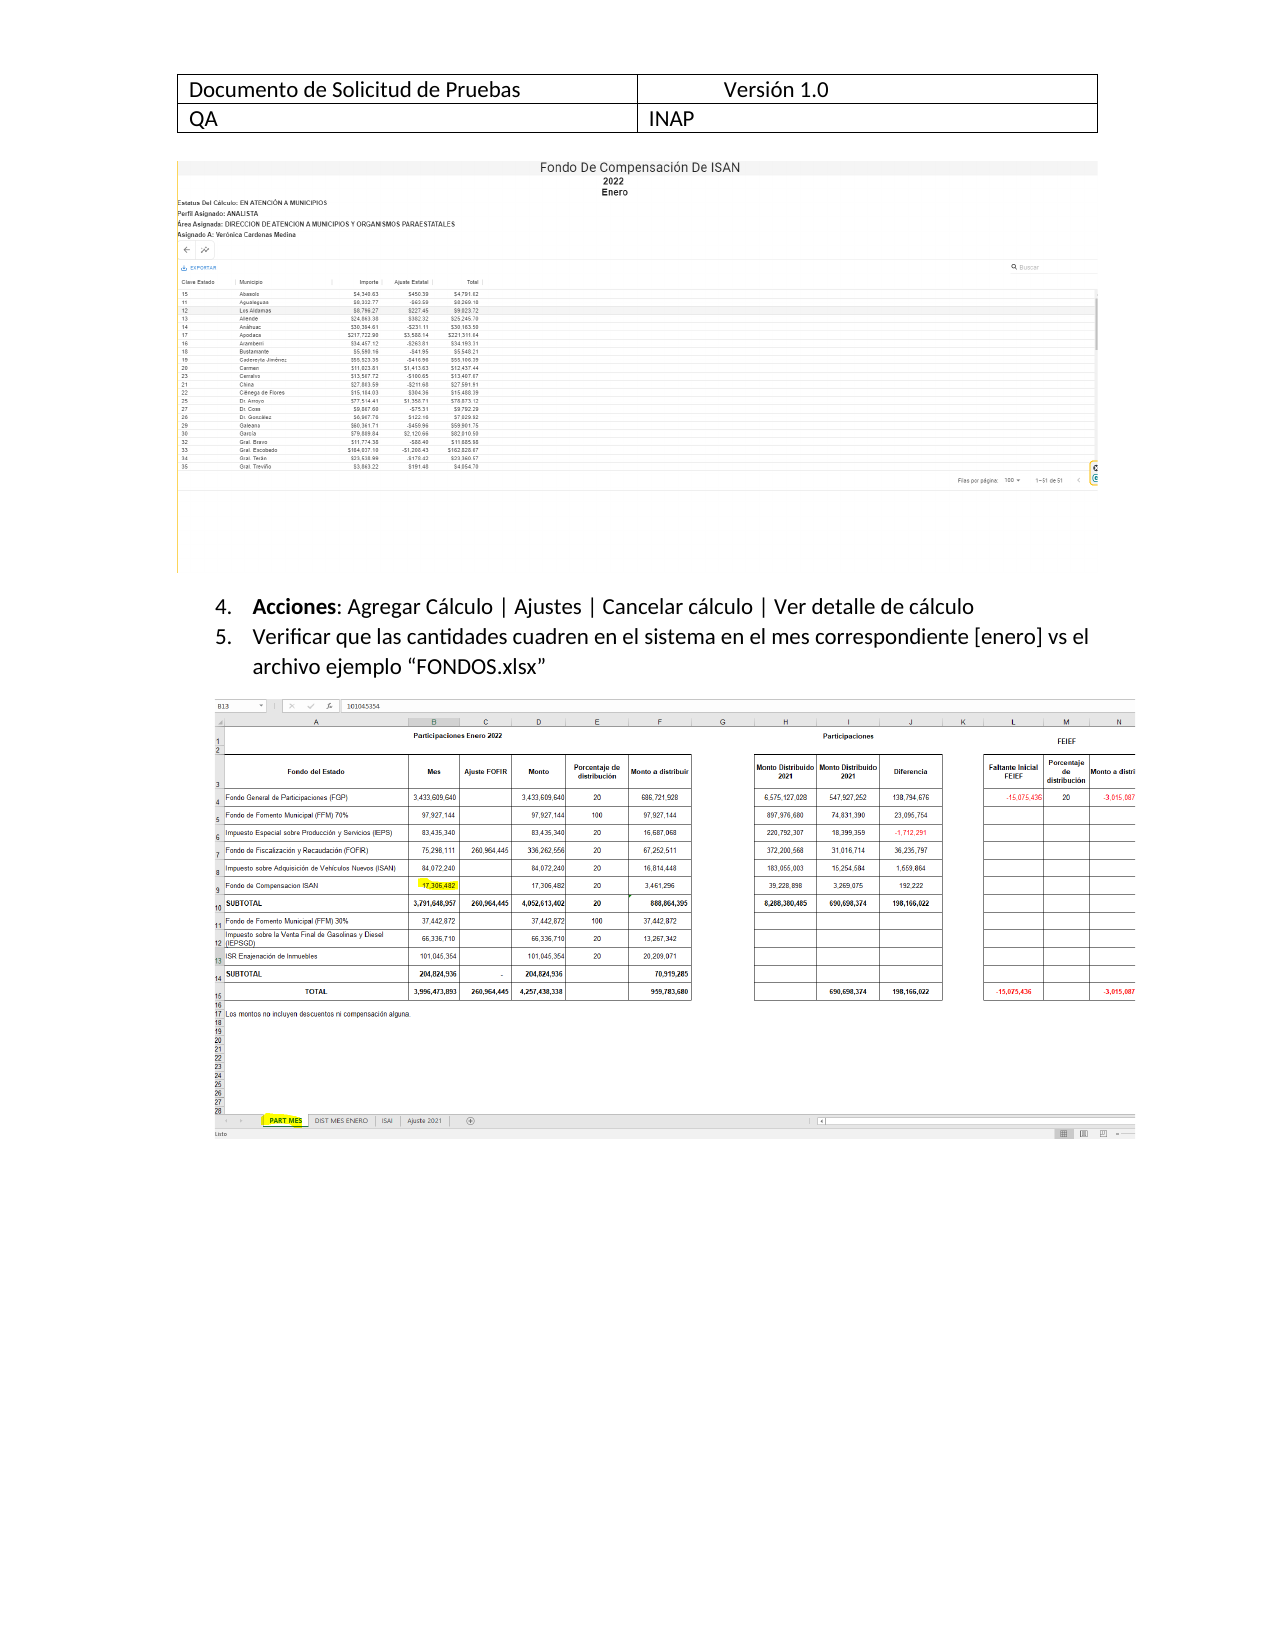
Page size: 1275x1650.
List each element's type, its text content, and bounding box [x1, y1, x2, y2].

picture [214, 699, 1136, 1139]
list Acciones: Agregar Cálculo | Ajustes | Cancelar cálculo | Ver detalle de cálculo [215, 592, 1098, 620]
picture [177, 161, 1098, 573]
list Verificar que las cantidades cuadren en el sistema en el mes correspondiente [enero] vs el archivo ejemplo “FONDOS.xlsx” [215, 622, 1098, 680]
